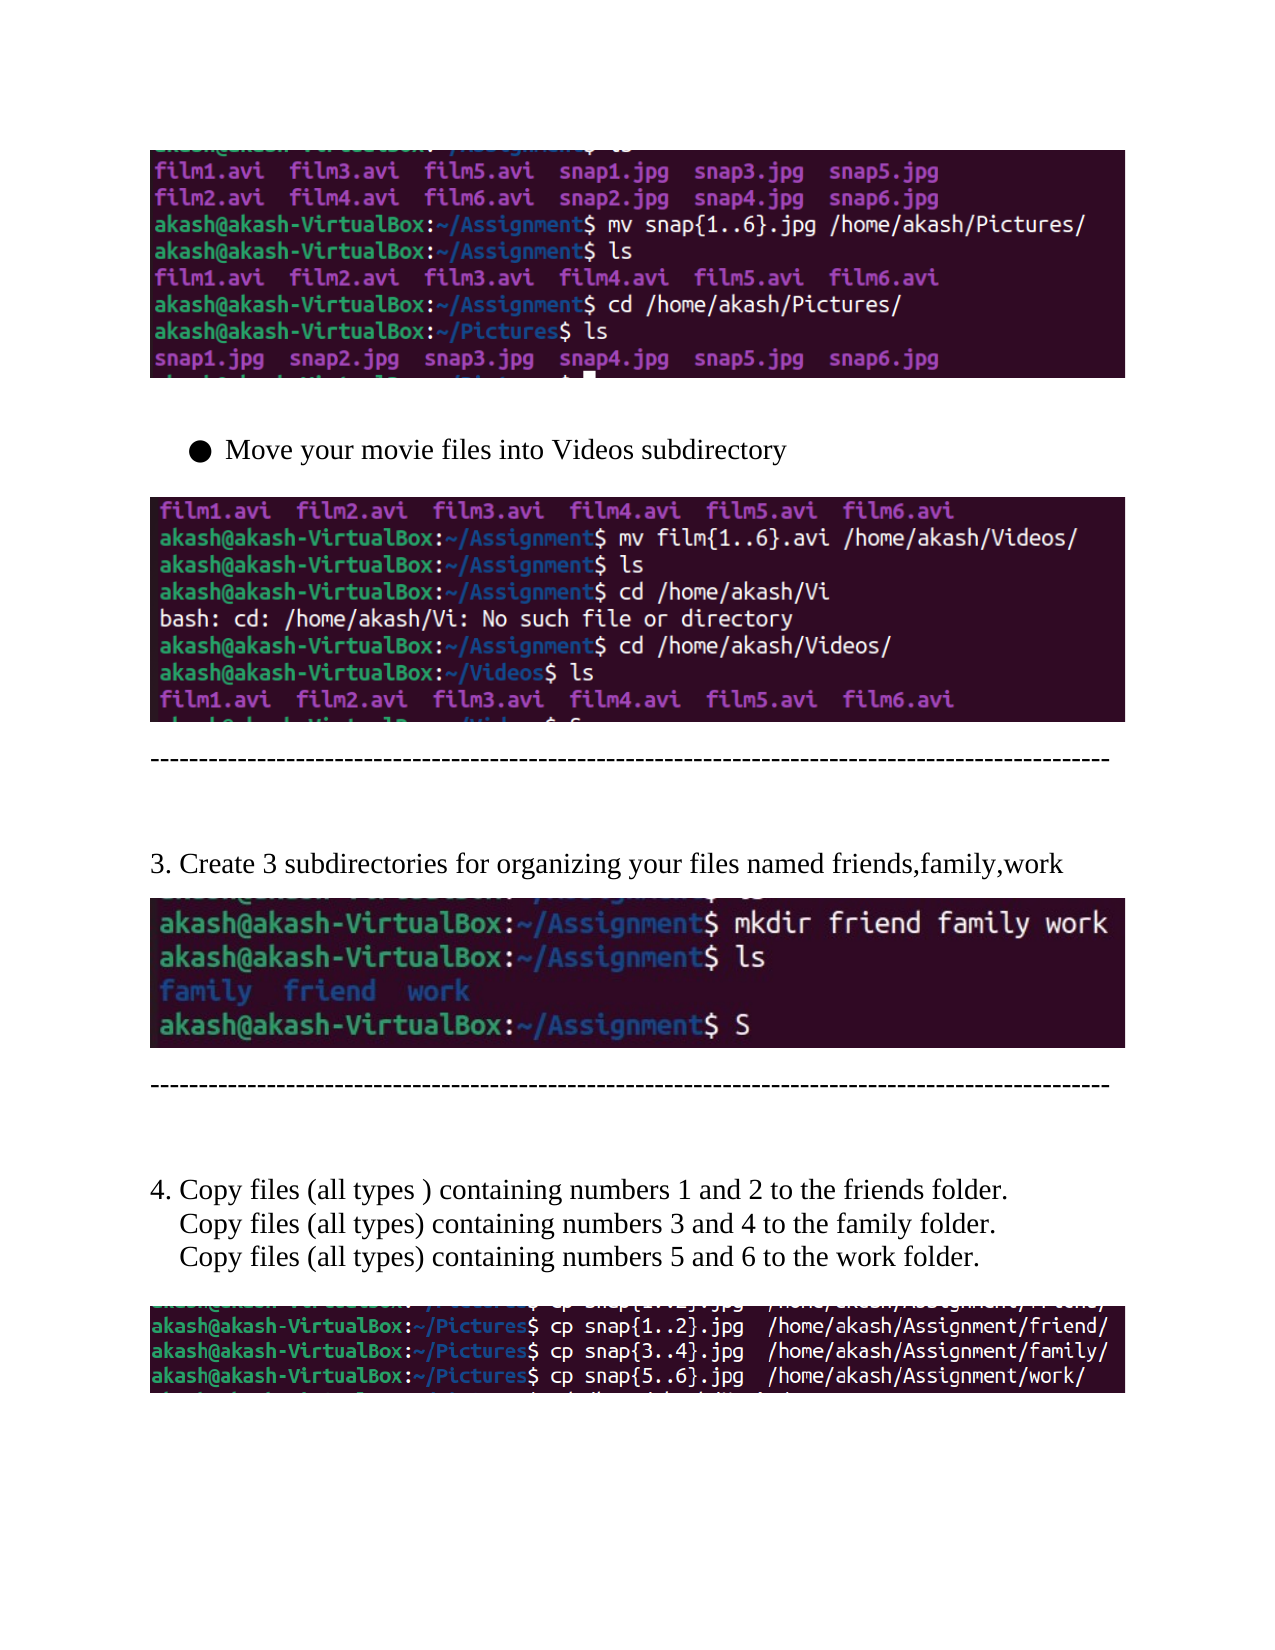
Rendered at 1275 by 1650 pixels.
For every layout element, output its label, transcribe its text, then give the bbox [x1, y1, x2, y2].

text 4. Copy files (all types ) containing numbers 1 and 2 to the friends folder. [150, 1172, 1125, 1206]
picture [150, 150, 1125, 378]
picture [150, 497, 1125, 722]
text 3. Create 3 subdirectories for organizing your files named friends,family,work [150, 846, 1125, 879]
text --------------------------------------------------------------------------------------------------- [150, 740, 1125, 774]
text Copy files (all types) containing numbers 5 and 6 to the work folder. [150, 1239, 1125, 1273]
list Move your movie files into Videos subdirectory [187, 416, 1125, 476]
picture [150, 898, 1125, 1048]
picture [150, 1306, 1125, 1393]
text Copy files (all types) containing numbers 3 and 4 to the family folder. [150, 1206, 1125, 1239]
text --------------------------------------------------------------------------------------------------- [150, 1067, 1125, 1100]
